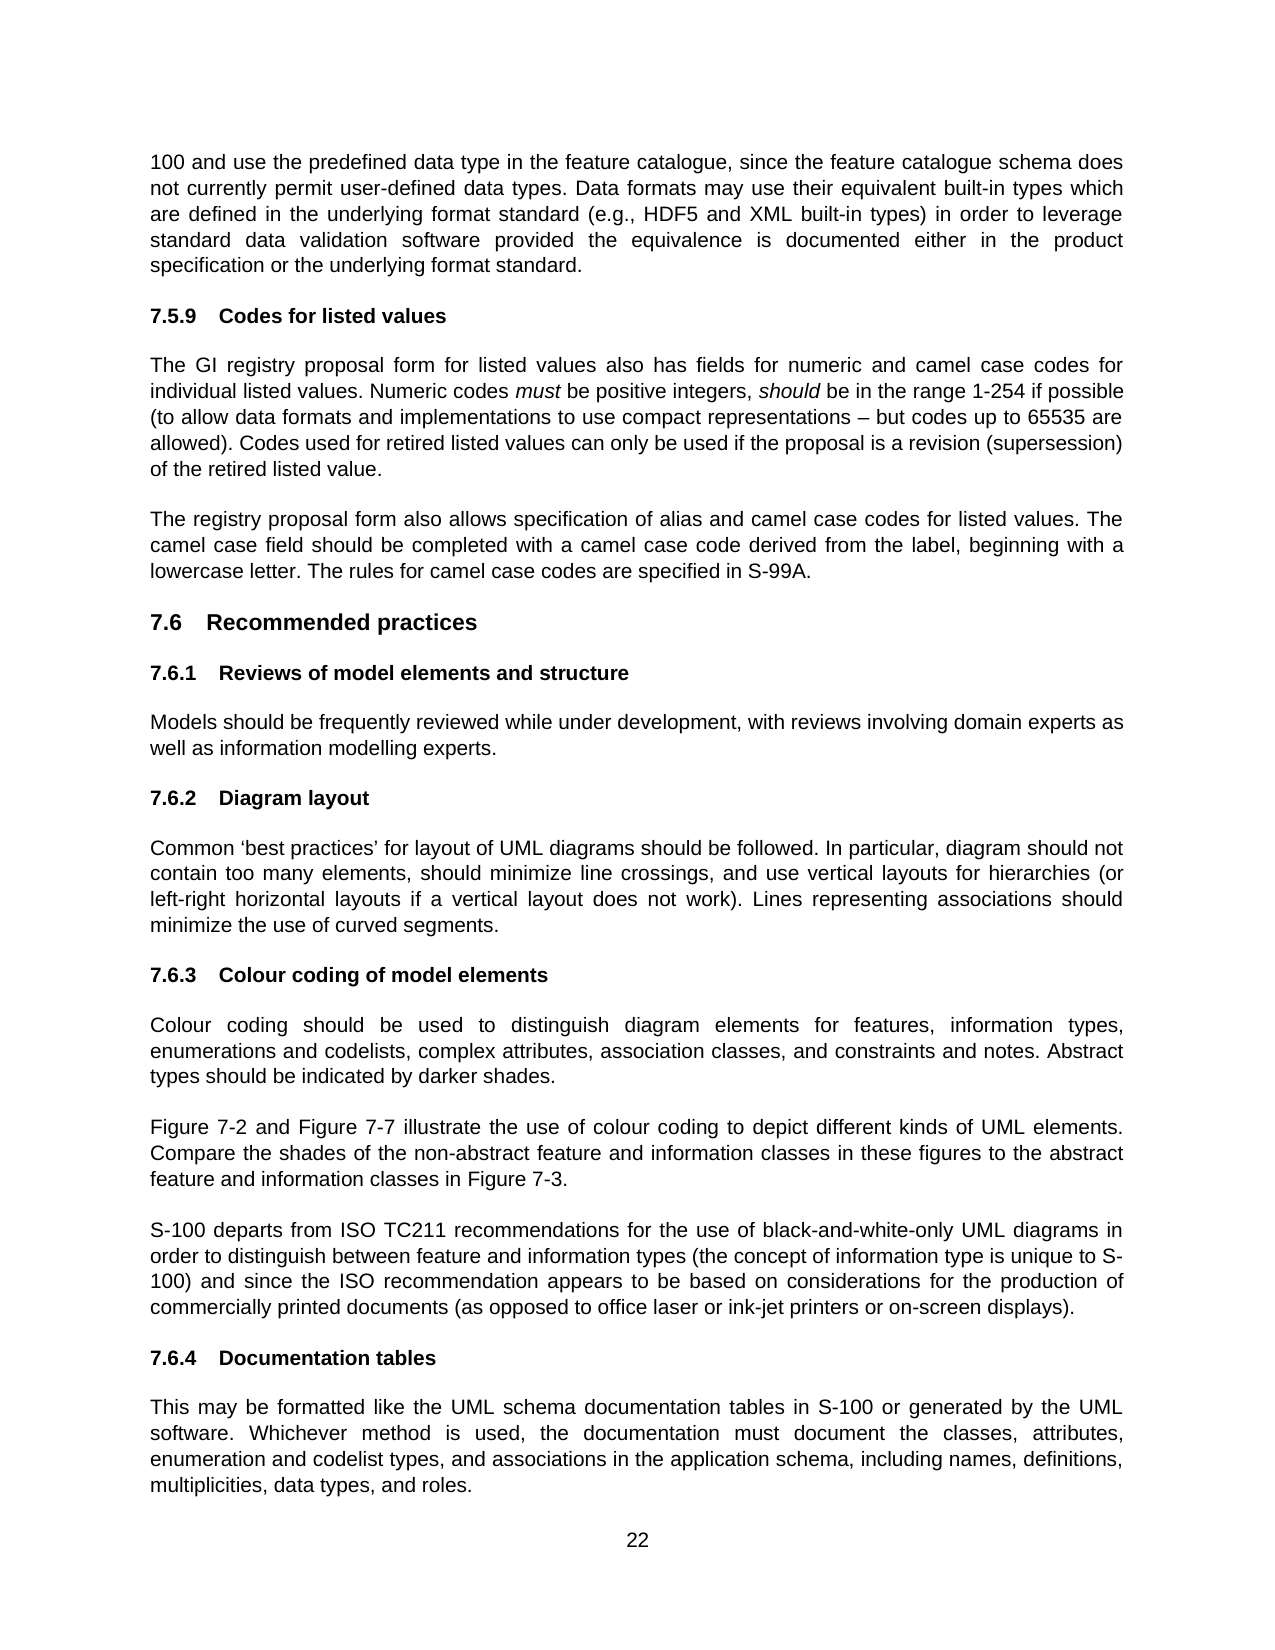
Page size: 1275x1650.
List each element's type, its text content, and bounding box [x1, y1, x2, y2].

text Models should be frequently reviewed while under development, with reviews involving domain experts as well as information modelling experts. [150, 710, 1125, 759]
subtitle Colour coding of model elements [150, 964, 1125, 988]
subtitle Documentation tables [150, 1346, 1125, 1370]
subtitle Codes for listed values [150, 304, 1125, 328]
text The GI registry proposal form for listed values also has fields for numeric and camel case codes for individual listed values. Numeric codes must be positive integers, should be in the range 1-254 if possible (to allow data formats and implementations to use compact representations – but codes up to 65535 are allowed). Codes used for retired listed values can only be used if the proposal is a revision (supersession) of the retired listed value. [150, 353, 1125, 480]
text Common ‘best practices’ for layout of UML diagrams should be followed. In particular, diagram should not contain too many elements, should minimize line crossings, and use vertical layouts for hierarchies (or left-right horizontal layouts if a vertical layout does not work). Lines representing associations should minimize the use of curved segments. [150, 835, 1125, 937]
text This may be formatted like the UML schema documentation tables in S-100 or generated by the UML software. Whichever method is used, the documentation must document the classes, attributes, enumeration and codelist types, and associations in the application schema, including names, definitions, multiplicities, data types, and roles. [150, 1395, 1125, 1496]
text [150, 150, 1125, 277]
text The registry proposal form also allows specification of alias and camel case codes for listed values. The camel case field should be completed with a camel case code derived from the label, beginning with a lowercase letter. The rules for camel case codes are specified in S-99A. [150, 507, 1125, 583]
subtitle Recommended practices [150, 610, 1125, 636]
text Colour coding should be used to distinguish diagram elements for features, information types, enumerations and codelists, complex attributes, association classes, and constraints and notes. Abstract types should be indicated by darker shades. [150, 1013, 1125, 1088]
text S-100 departs from ISO TC211 recommendations for the use of black-and-white-only UML diagrams in order to distinguish between feature and information types (the concept of information type is unique to S-100) and since the ISO recommendation appears to be based on considerations for the production of commercially printed documents (as opposed to office laser or ink-jet printers or on-screen displays). [150, 1218, 1125, 1319]
subtitle Diagram layout [150, 786, 1125, 810]
subtitle Reviews of model elements and structure [150, 661, 1125, 685]
